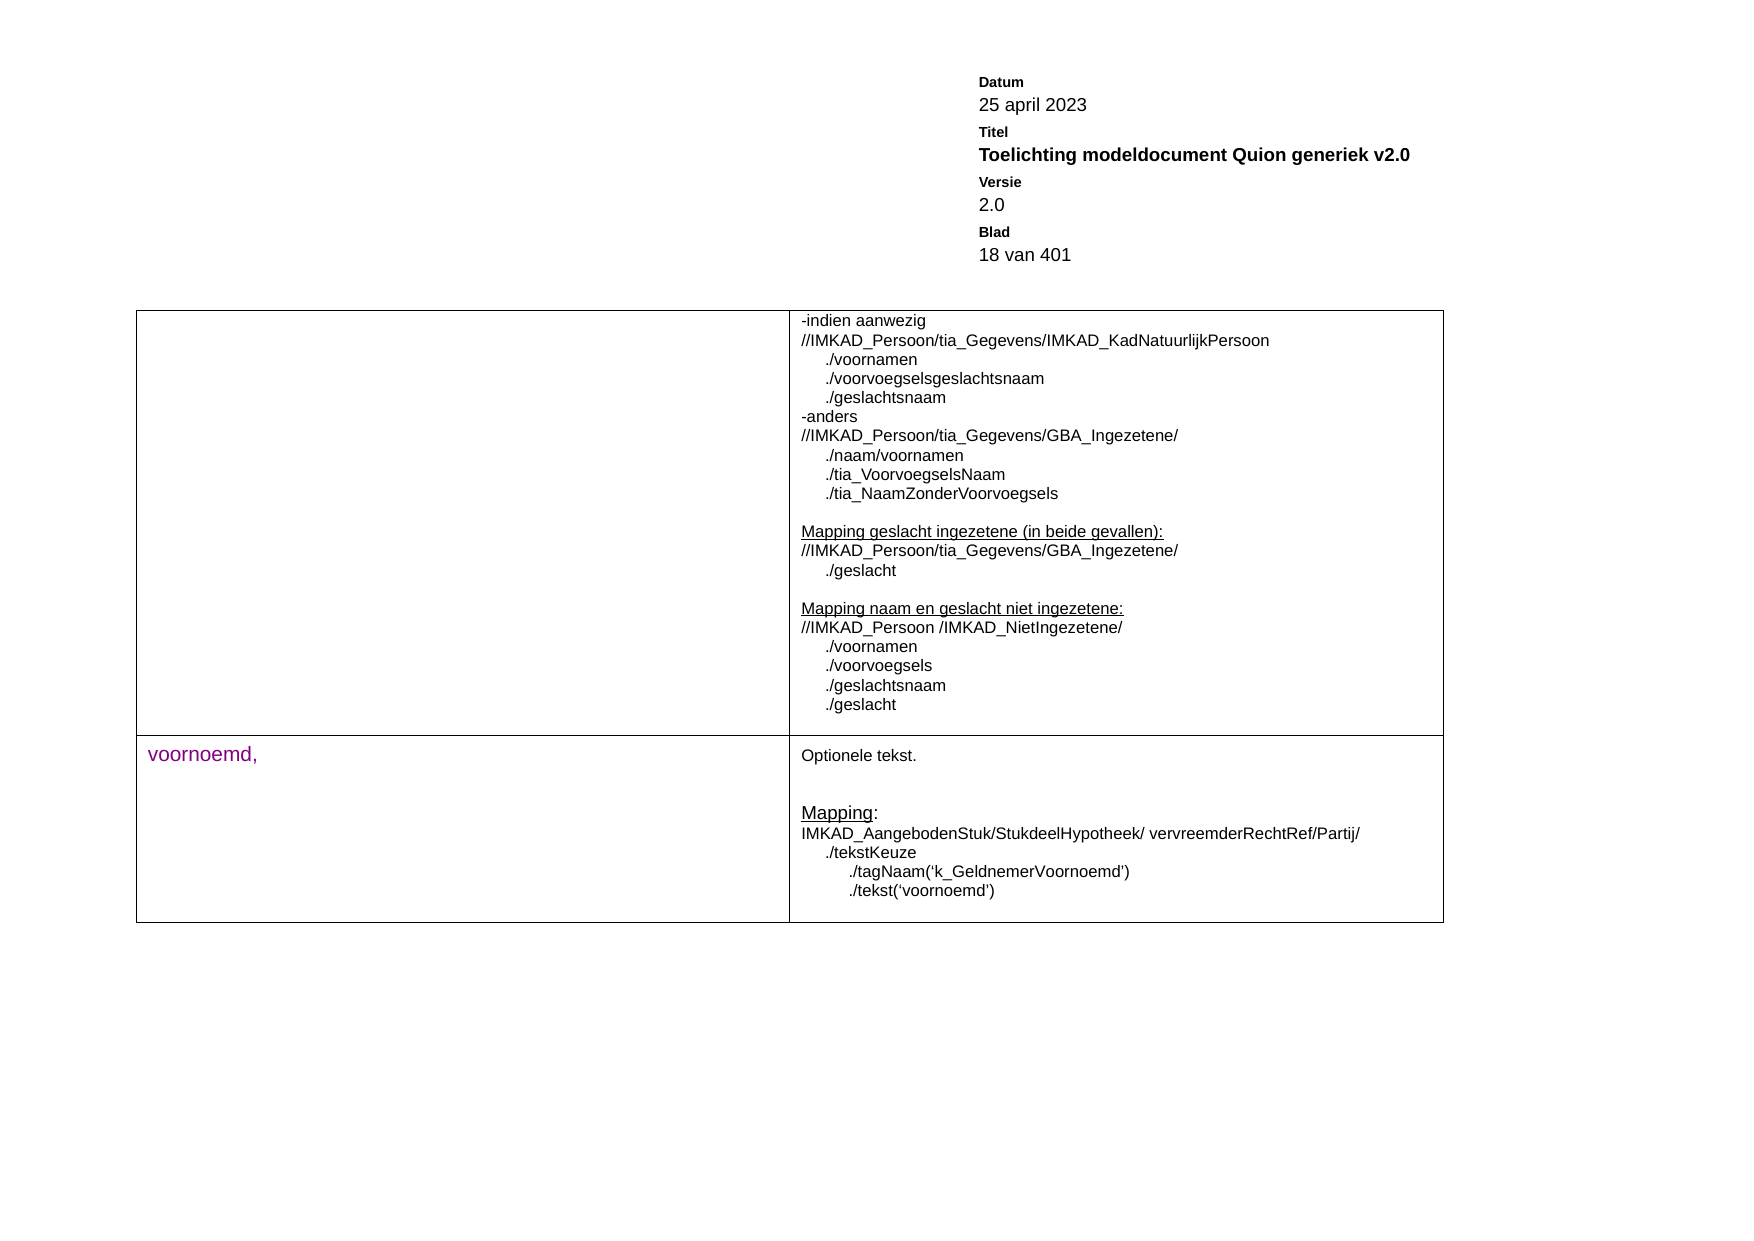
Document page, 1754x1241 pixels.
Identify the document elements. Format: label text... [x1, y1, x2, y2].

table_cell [137, 311, 789, 735]
table_cell Optionele tekst. Mapping: IMKAD_AangebodenStuk/StukdeelHypotheek/ vervreemderRechtRef/Partij/ ./tekstKeuze ./tagNaam(‘k_GeldnemerVoornoemd’) ./tekst(‘voornoemd’) [790, 736, 1443, 922]
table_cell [790, 311, 1443, 735]
table_cell voornoemd, [137, 736, 789, 922]
